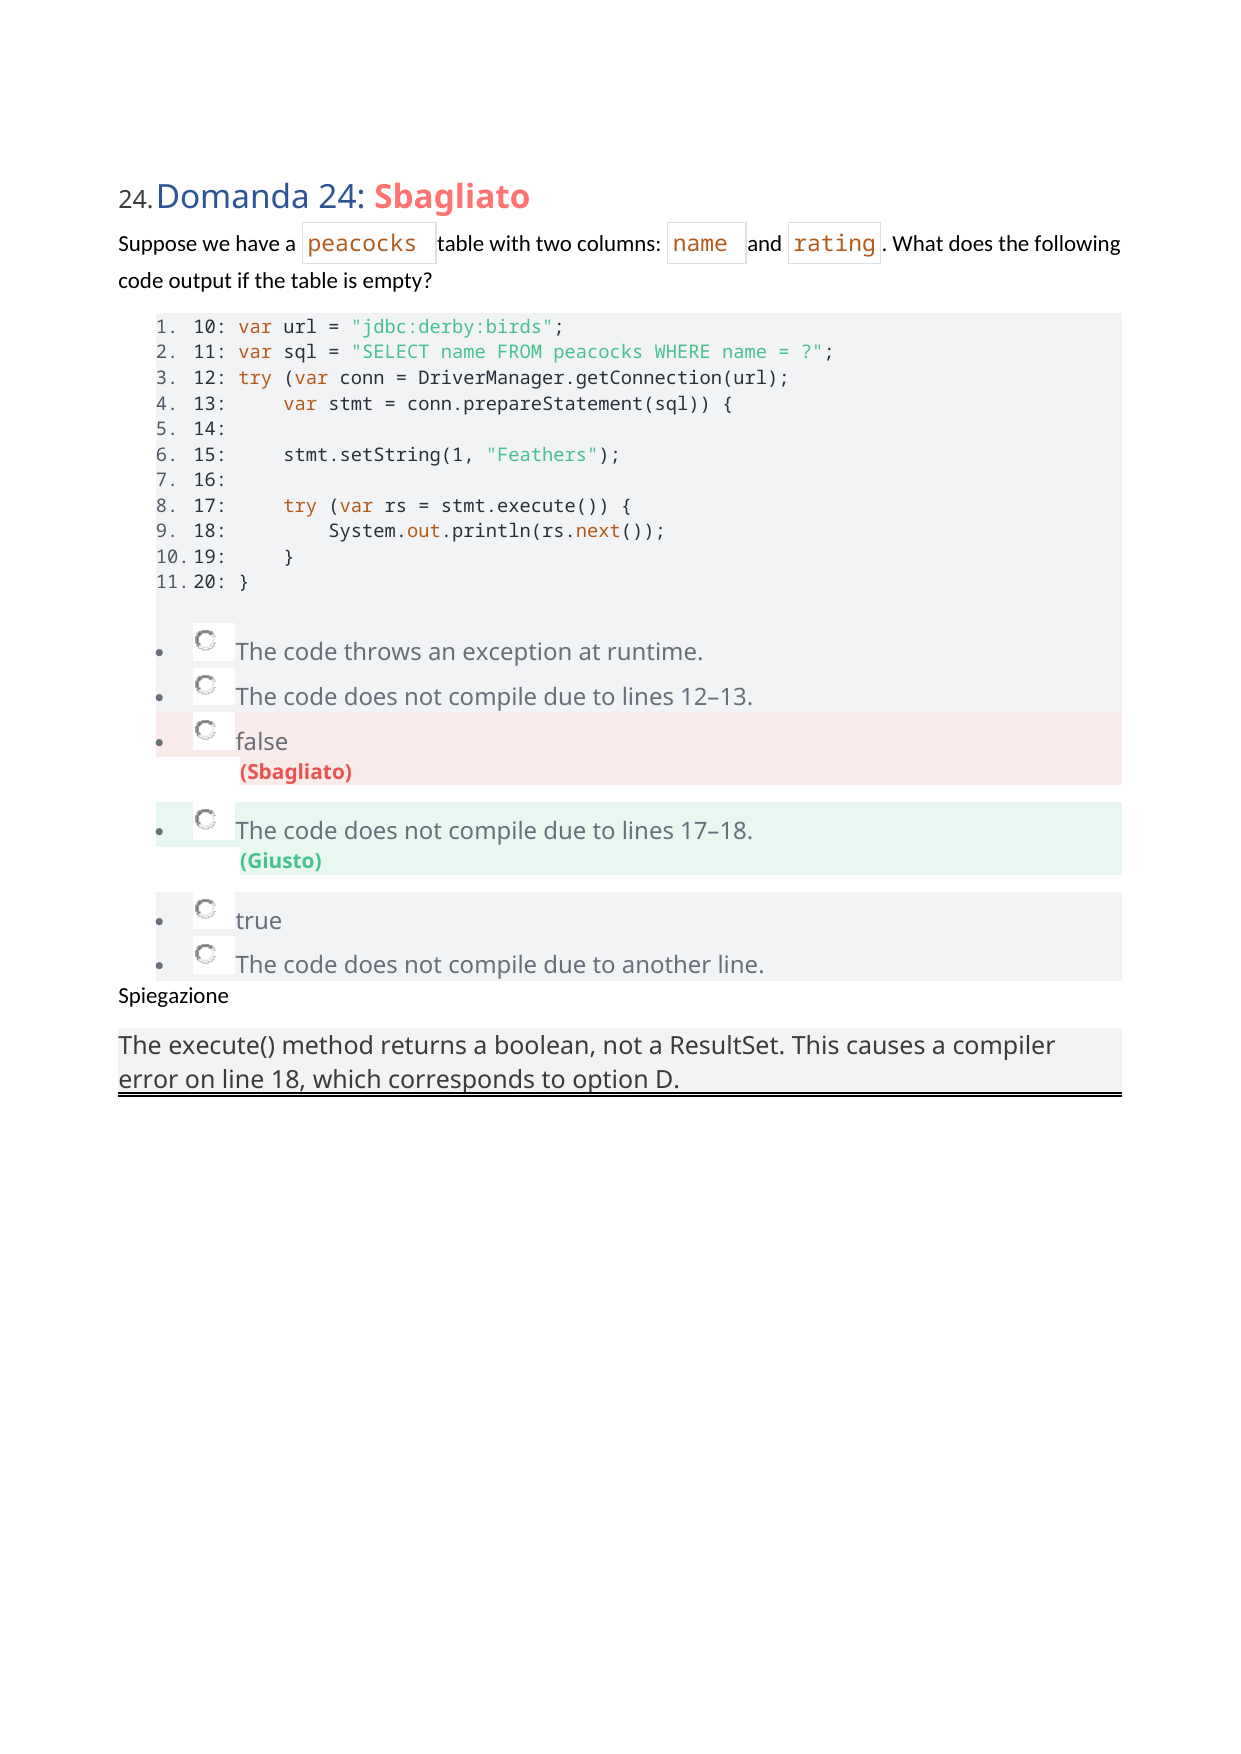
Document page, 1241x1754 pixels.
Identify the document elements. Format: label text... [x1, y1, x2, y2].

list 16: [156, 466, 1122, 492]
list 20: } [156, 568, 1122, 594]
list 12: try (var conn = DriverManager.getConnection(url); [156, 364, 1122, 390]
subtitle Domanda 24: Sbagliato [118, 173, 1122, 218]
list 11: var sql = "SELECT name FROM peacocks WHERE name = ?"; [156, 339, 1122, 364]
list 15: stmt.setString(1, "Feathers"); [156, 441, 1122, 466]
list 13: var stmt = conn.prepareStatement(sql)) { [156, 390, 1122, 415]
list 17: try (var rs = stmt.execute()) { [156, 492, 1122, 517]
text Suppose we have a peacocks table with two columns: name and rating. What does the following code output if the table is empty? [118, 222, 1122, 294]
text Spiegazione [118, 981, 1122, 1009]
list 14: [156, 415, 1122, 441]
text The execute() method returns a boolean, not a ResultSet. This causes a compiler error on line 18, which corresponds to option D. [118, 1028, 1122, 1092]
list ​The code throws an exception at runtime. [156, 623, 1122, 668]
list ​The code does not compile due to lines 12–13. [156, 668, 1122, 712]
list 10: var url = "jdbc:derby:birds"; [156, 313, 1122, 339]
list 18: System.out.println(rs.next()); [156, 517, 1122, 543]
text (Sbagliato) [240, 757, 1122, 785]
text (Giusto) [240, 847, 1122, 875]
list ​false [156, 712, 1122, 757]
list 19: } [156, 543, 1122, 568]
list ​The code does not compile due to lines 17–18. [156, 802, 1122, 847]
list ​The code does not compile due to another line. [156, 936, 1122, 981]
list ​true [156, 892, 1122, 936]
